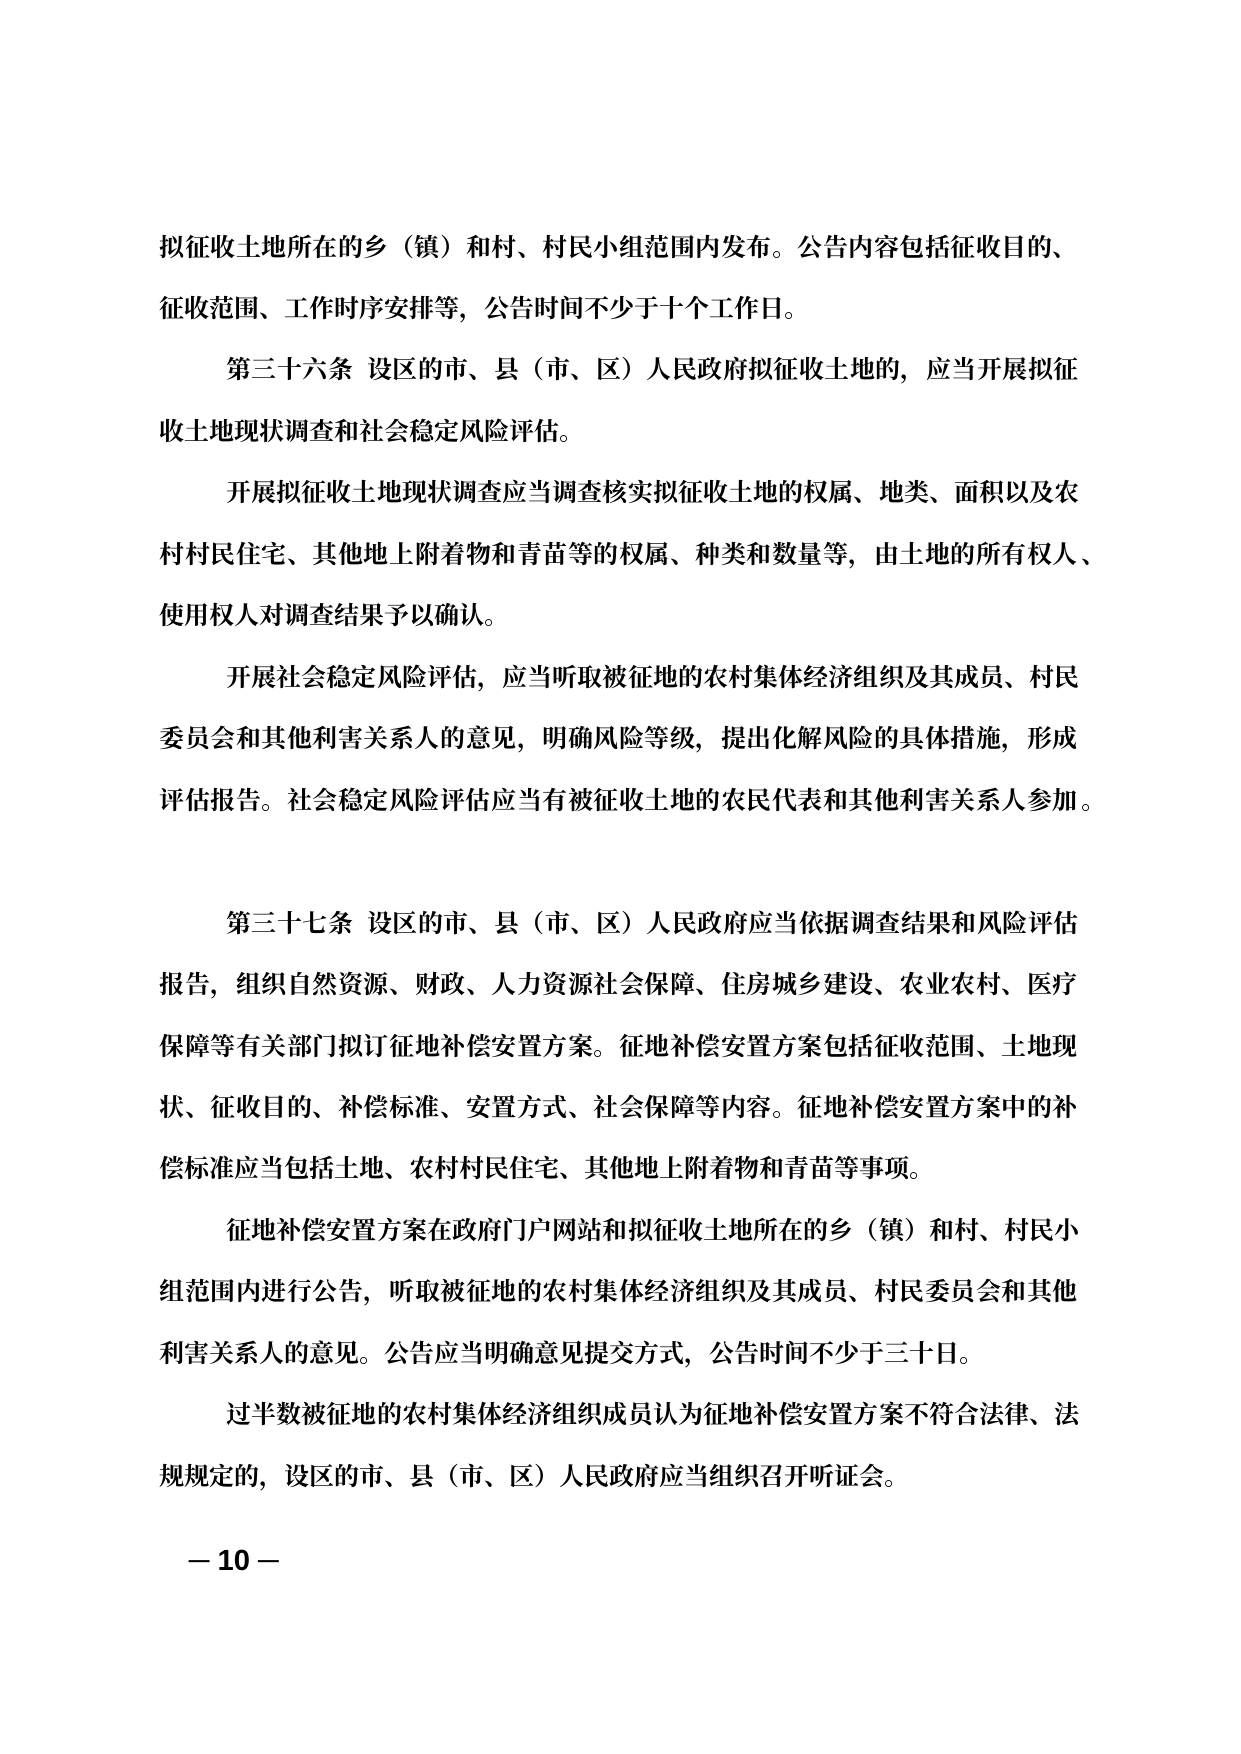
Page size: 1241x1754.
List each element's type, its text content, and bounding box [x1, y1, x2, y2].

text 第三十六条 设区的市、县（市、区）人民政府拟征收土地的，应当开展拟征收土地现状调查和社会稳定风险评估。 [159, 330, 1081, 453]
text 过半数被征地的农村集体经济组织成员认为征地补偿安置方案不符合法律、法规规定的，设区的市、县（市、区）人民政府应当组织召开听证会。 [159, 1374, 1081, 1497]
text 第三十七条 设区的市、县（市、区）人民政府应当依据调查结果和风险评估报告，组织自然资源、财政、人力资源社会保障、住房城乡建设、农业农村、医疗保障等有关部门拟订征地补偿安置方案。征地补偿安置方案包括征收范围、土地现状、征收目的、补偿标准、安置方式、社会保障等内容。征地补偿安置方案中的补偿标准应当包括土地、农村村民住宅、其他地上附着物和青苗等事项。 [159, 883, 1081, 1190]
text 开展社会稳定风险评估，应当听取被征地的农村集体经济组织及其成员、村民委员会和其他利害关系人的意见，明确风险等级，提出化解风险的具体措施，形成评估报告。社会稳定风险评估应当有被征收土地的农民代表和其他利害关系人参加。 [159, 637, 1081, 883]
text 征地补偿安置方案在政府门户网站和拟征收土地所在的乡（镇）和村、村民小组范围内进行公告，听取被征地的农村集体经济组织及其成员、村民委员会和其他利害关系人的意见。公告应当明确意见提交方式，公告时间不少于三十日。 [159, 1190, 1081, 1374]
text 开展拟征收土地现状调查应当调查核实拟征收土地的权属、地类、面积以及农村村民住宅、其他地上附着物和青苗等的权属、种类和数量等，由土地的所有权人、使用权人对调查结果予以确认。 [159, 453, 1081, 637]
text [159, 207, 1081, 330]
